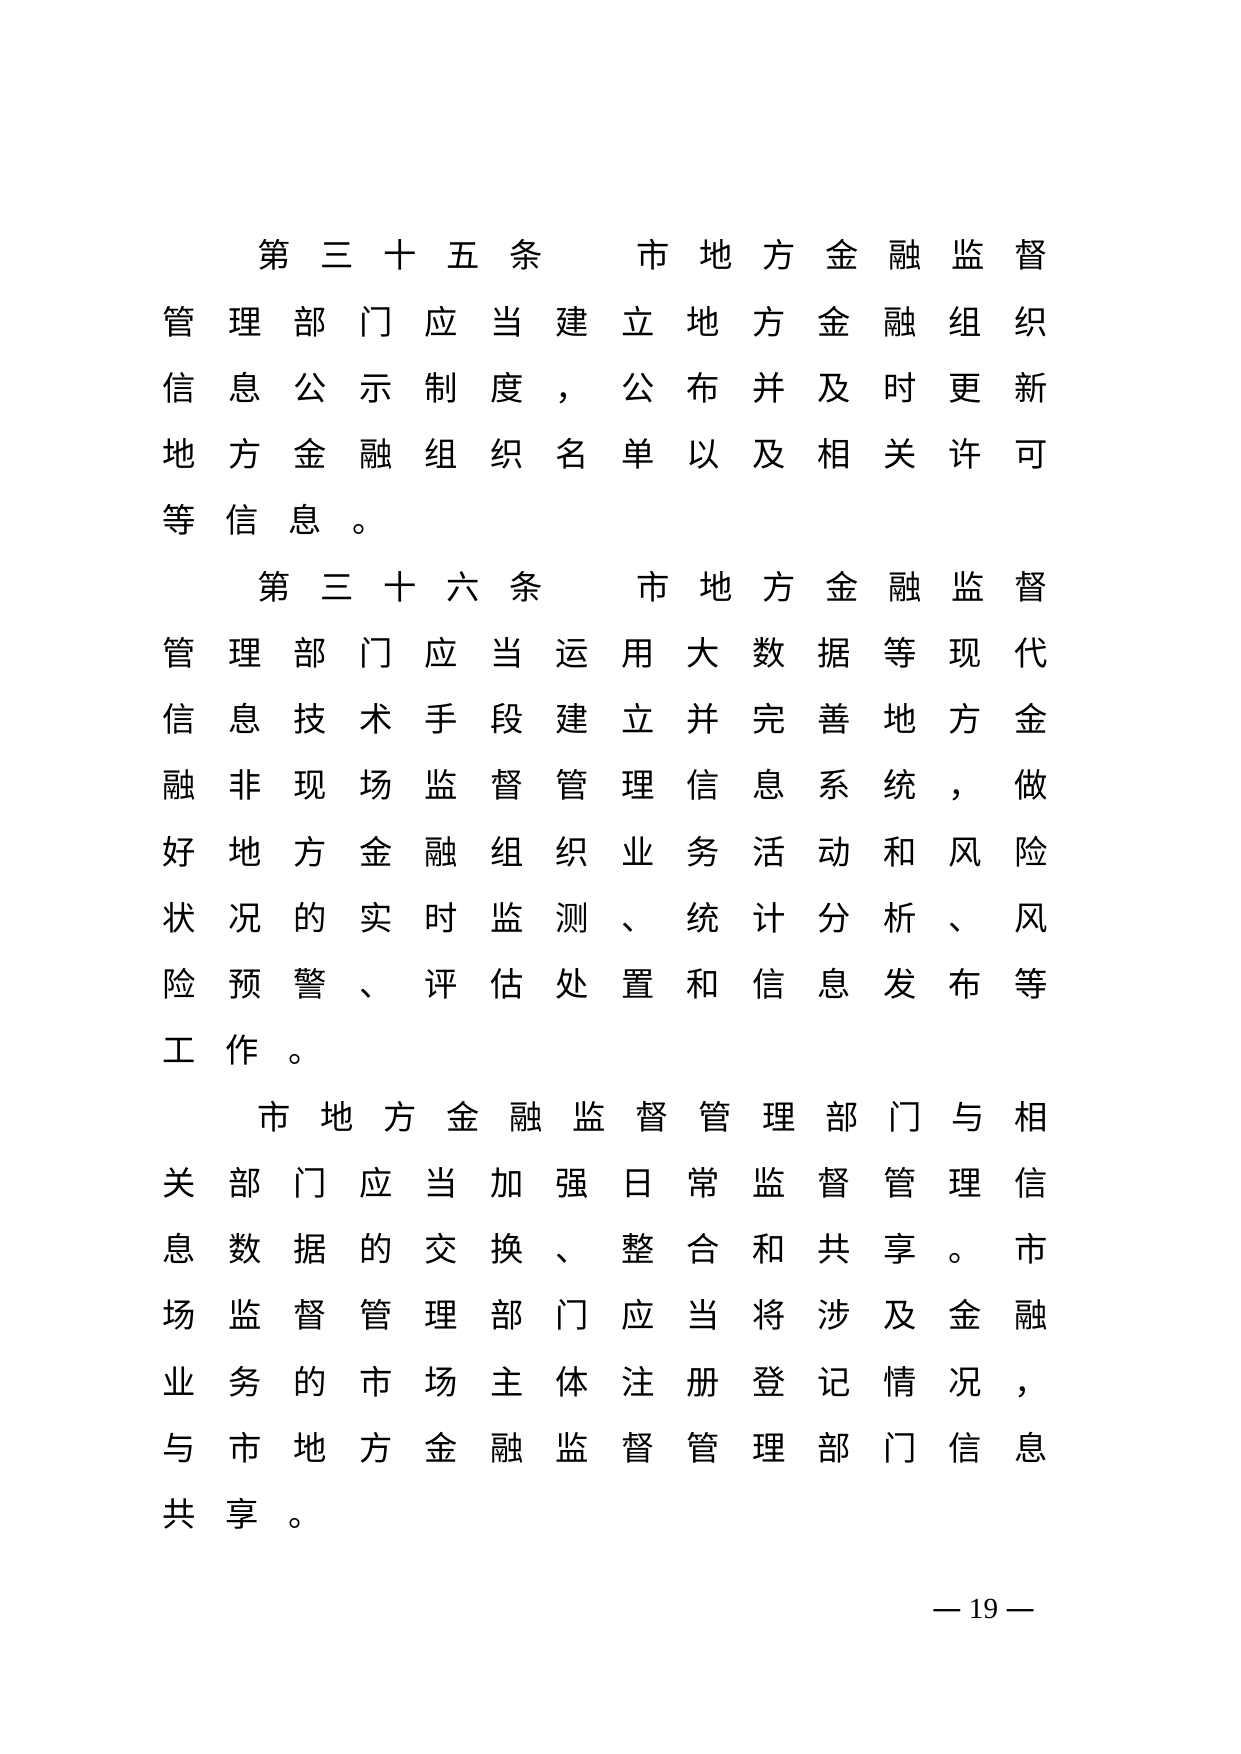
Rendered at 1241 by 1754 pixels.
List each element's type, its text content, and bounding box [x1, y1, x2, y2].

text 市地方金融监督管理部门与相关部门应当加强日常监督管理信息数据的交换、整合和共享。市场监督管理部门应当将涉及金融业务的市场主体注册登记情况，与市地方金融监督管理部门信息共享。 [162, 1082, 1078, 1545]
text 第三十六条 市地方金融监督管理部门应当运用大数据等现代信息技术手段建立并完善地方金融非现场监督管理信息系统，做好地方金融组织业务活动和风险状况的实时监测、统计分析、风险预警、评估处置和信息发布等工作。 [162, 552, 1078, 1082]
text 第三十五条 市地方金融监督管理部门应当建立地方金融组织信息公示制度，公布并及时更新地方金融组织名单以及相关许可等信息。 [162, 220, 1078, 552]
